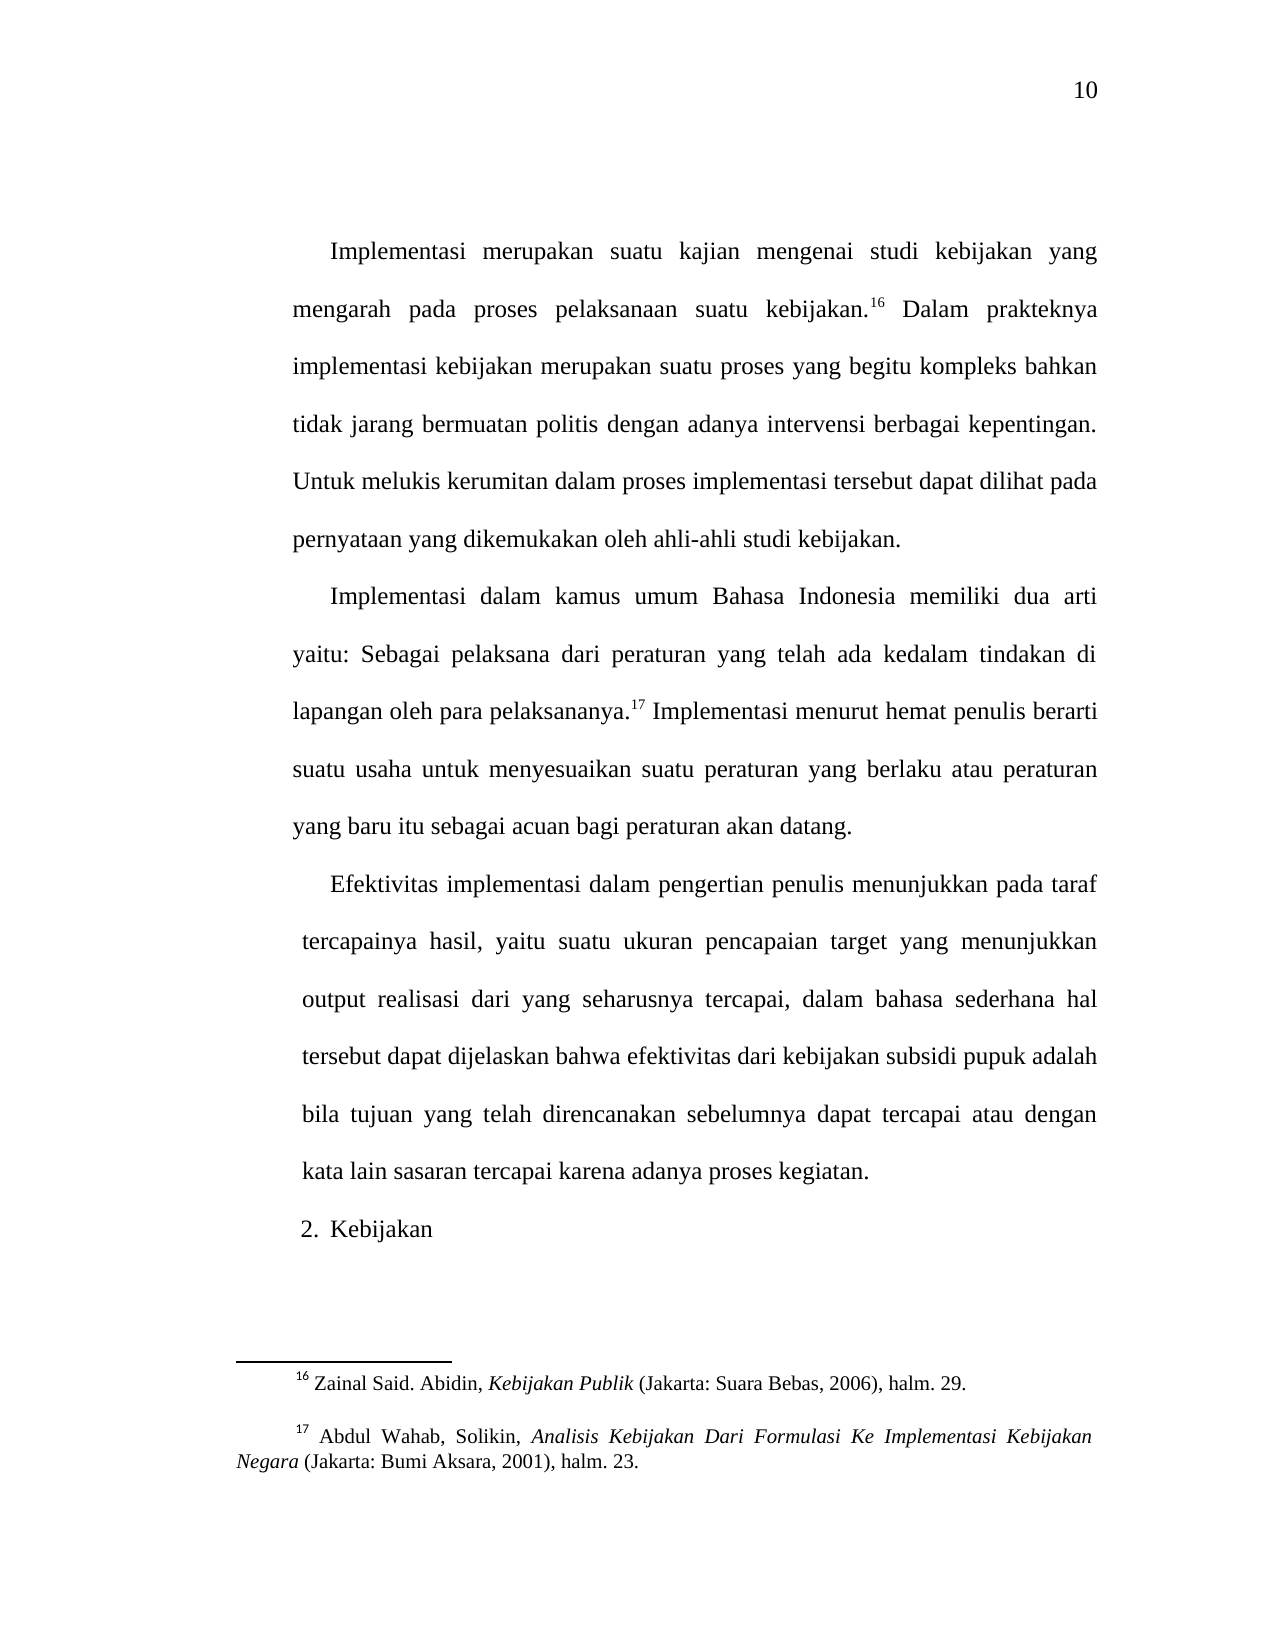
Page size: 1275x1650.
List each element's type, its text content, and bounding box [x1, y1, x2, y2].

list Kebijakan [300, 1214, 1098, 1242]
text Implementasi merupakan suatu kajian mengenai studi kebijakan yang mengarah pada proses pelaksanaan suatu kebijakan. Dalam prakteknya implementasi kebijakan merupakan suatu proses yang begitu kompleks bahkan tidak jarang bermuatan politis dengan adanya intervensi berbagai kepentingan. Untuk melukis kerumitan dalam proses implementasi tersebut dapat dilihat pada pernyataan yang dikemukakan oleh ahli-ahli studi kebijakan. [292, 236, 1098, 552]
text Efektivitas implementasi dalam pengertian penulis menunjukkan pada taraf tercapainya hasil, yaitu suatu ukuran pencapaian target yang menunjukkan output realisasi dari yang seharusnya tercapai, dalam bahasa sederhana hal tersebut dapat dijelaskan bahwa efektivitas dari kebijakan subsidi pupuk adalah bila tujuan yang telah direncanakan sebelumnya dapat tercapai atau dengan kata lain sasaran tercapai karena adanya proses kegiatan. [302, 869, 1098, 1185]
text Implementasi dalam kamus umum Bahasa Indonesia memiliki dua arti yaitu: Sebagai pelaksana dari peraturan yang telah ada kedalam tindakan di lapangan oleh para pelaksananya. Implementasi menurut hemat penulis berarti suatu usaha untuk menyesuaikan suatu peraturan yang berlaku atau peraturan yang baru itu sebagai acuan bagi peraturan akan datang. [292, 581, 1098, 840]
